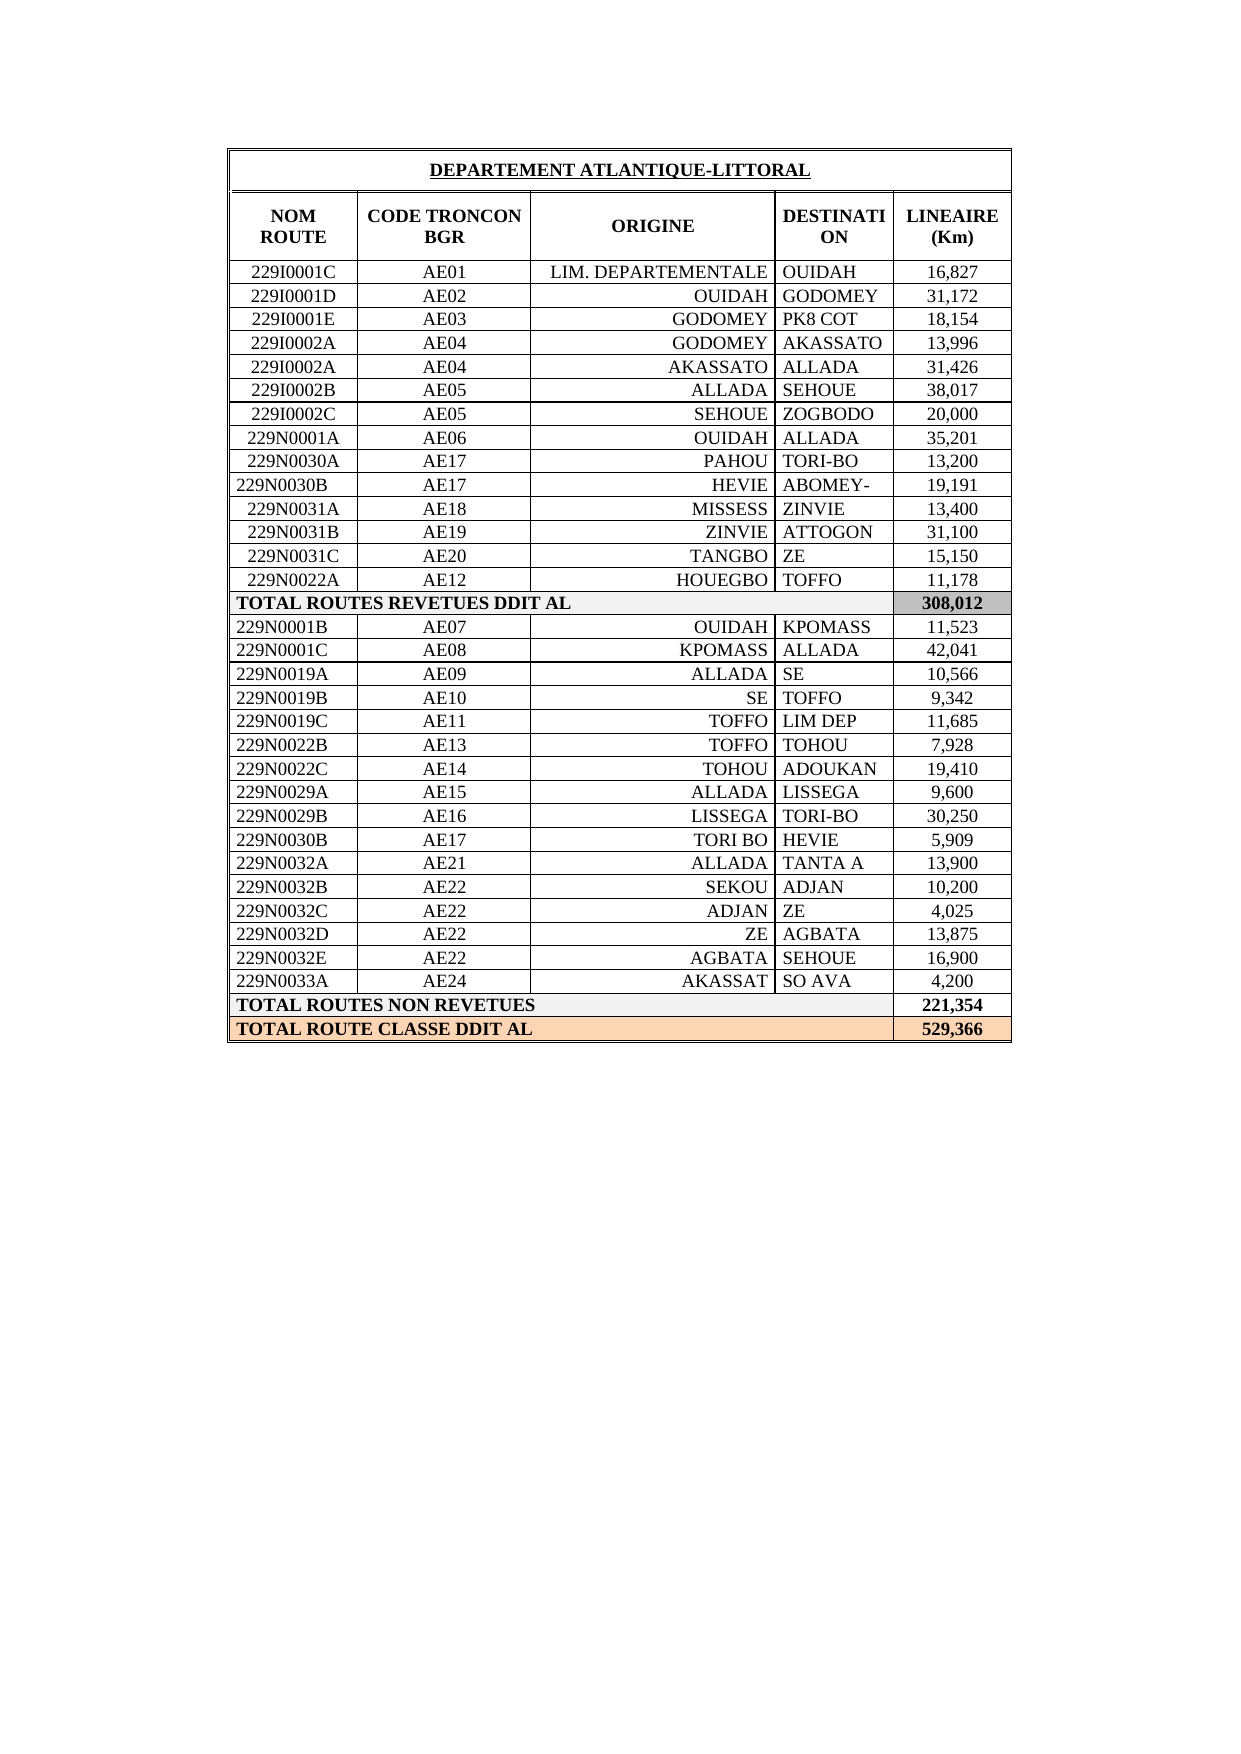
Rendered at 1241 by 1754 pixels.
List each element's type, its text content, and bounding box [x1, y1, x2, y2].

table_cell 11,178 [894, 568, 1011, 591]
table_cell 42,041 [894, 639, 1011, 661]
table_cell CODE TRONCON BGR [358, 193, 530, 259]
table_cell TORI BO [531, 828, 774, 851]
table_cell 229I0001C [230, 261, 357, 283]
table_cell 221,354 [894, 994, 1011, 1016]
table_cell AKASSAT [531, 970, 774, 992]
table_cell HOUEGBO [531, 568, 774, 591]
table_cell 5,909 [894, 828, 1011, 851]
table_cell AE05 [358, 403, 530, 425]
table_cell 229N0033A [230, 970, 357, 992]
table_cell 229N0032C [230, 899, 357, 922]
table_cell 229N0032A [230, 852, 357, 874]
table_cell AE14 [358, 757, 530, 780]
table_cell AE02 [358, 284, 530, 307]
table_cell 229N0030B [230, 473, 357, 496]
table_cell AKASSATO [776, 331, 893, 354]
table_cell SEHOUE [776, 946, 893, 969]
table_cell 229N0019C [230, 710, 357, 732]
table_cell AE19 [358, 521, 530, 543]
table_cell AE22 [358, 923, 530, 945]
table_cell 229N0030B [230, 828, 357, 851]
table_cell GODOMEY [776, 284, 893, 307]
table_cell TORI-BO [776, 450, 893, 472]
table_cell AE10 [358, 686, 530, 709]
table_cell ZINVIE [531, 521, 774, 543]
table_cell AE15 [358, 781, 530, 803]
table_cell 4,200 [894, 970, 1011, 992]
table_cell 229N0032E [230, 946, 357, 969]
table_cell 31,100 [894, 521, 1011, 543]
table_cell ALLADA [776, 639, 893, 661]
table_cell ALLADA [531, 781, 774, 803]
table_cell SEHOUE [531, 403, 774, 425]
table_cell 15,150 [894, 544, 1011, 567]
table_cell SE [776, 663, 893, 685]
table_header DEPARTEMENT ATLANTIQUE-LITTORAL [230, 151, 1011, 189]
table_cell 229N0031B [230, 521, 357, 543]
table_cell LINEAIRE (Km) [894, 193, 1011, 259]
table_cell ALLADA [776, 355, 893, 378]
table_cell 229I0002B [230, 379, 357, 401]
table_cell AE04 [358, 331, 530, 354]
table_cell HEVIE [776, 828, 893, 851]
table_cell 35,201 [894, 426, 1011, 449]
table_cell 38,017 [894, 379, 1011, 401]
table_cell OUIDAH [531, 426, 774, 449]
table_cell KPOMASS [776, 615, 893, 638]
table_cell TOTAL ROUTES REVETUES DDIT AL [230, 592, 893, 614]
table_cell ALLADA [531, 379, 774, 401]
table_cell 229N0032D [230, 923, 357, 945]
table_cell 229N0029B [230, 804, 357, 827]
table_cell TOFFO [531, 734, 774, 756]
table_cell 13,996 [894, 331, 1011, 354]
table_cell 229N0030A [230, 450, 357, 472]
table_cell AGBATA [776, 923, 893, 945]
table_cell HEVIE [531, 473, 774, 496]
table_cell LIM. DEPARTEMENTALE [531, 261, 774, 283]
table_cell AE17 [358, 473, 530, 496]
table_cell 13,900 [894, 852, 1011, 874]
table_cell 229N0019B [230, 686, 357, 709]
table_cell AE05 [358, 379, 530, 401]
table_cell 19,410 [894, 757, 1011, 780]
table_cell 229N0022B [230, 734, 357, 756]
table_cell 229I0001D [230, 284, 357, 307]
table_cell GODOMEY [531, 331, 774, 354]
table_cell AE03 [358, 308, 530, 330]
table_cell OUIDAH [776, 261, 893, 283]
table_cell TOTAL ROUTES NON REVETUES [230, 994, 893, 1016]
table_cell PK8 COT [776, 308, 893, 330]
table_cell 18,154 [894, 308, 1011, 330]
table_cell SEHOUE [776, 379, 893, 401]
table_cell 16,827 [894, 261, 1011, 283]
table_cell 9,600 [894, 781, 1011, 803]
table_cell GODOMEY [531, 308, 774, 330]
table_cell ZOGBODO [776, 403, 893, 425]
table_cell 13,200 [894, 450, 1011, 472]
table_cell AE04 [358, 355, 530, 378]
table_cell 229N0019A [230, 663, 357, 685]
table_cell ZE [776, 544, 893, 567]
table_cell ADJAN [776, 875, 893, 898]
table_cell 229N0022A [230, 568, 357, 591]
table_cell 10,566 [894, 663, 1011, 685]
table_cell AE22 [358, 899, 530, 922]
table_cell 229N0001C [230, 639, 357, 661]
table_cell ZE [531, 923, 774, 945]
table_cell TOFFO [776, 568, 893, 591]
table_cell 9,342 [894, 686, 1011, 709]
table_cell ATTOGON [776, 521, 893, 543]
table_cell ABOMEY- [776, 473, 893, 496]
table_cell 13,875 [894, 923, 1011, 945]
table_cell AE01 [358, 261, 530, 283]
table_cell AE24 [358, 970, 530, 992]
table_cell 31,426 [894, 355, 1011, 378]
table_cell 7,928 [894, 734, 1011, 756]
table_cell AE22 [358, 946, 530, 969]
table_cell KPOMASS [531, 639, 774, 661]
table_cell TORI-BO [776, 804, 893, 827]
table_cell AKASSATO [531, 355, 774, 378]
table_cell AE22 [358, 875, 530, 898]
table_cell ZE [776, 899, 893, 922]
table_cell AE18 [358, 497, 530, 519]
table_cell OUIDAH [531, 615, 774, 638]
table_cell 529,366 [894, 1017, 1011, 1040]
table_cell 229N0001A [230, 426, 357, 449]
table_cell AE11 [358, 710, 530, 732]
table_cell AE16 [358, 804, 530, 827]
table_cell SE [531, 686, 774, 709]
table_cell 229N0001B [230, 615, 357, 638]
table_cell 229I0002A [230, 355, 357, 378]
table_cell LISSEGA [531, 804, 774, 827]
table_cell TANGBO [531, 544, 774, 567]
table_cell LISSEGA [776, 781, 893, 803]
table_cell 11,523 [894, 615, 1011, 638]
table_cell 229N0022C [230, 757, 357, 780]
table_cell 13,400 [894, 497, 1011, 519]
table_cell ALLADA [531, 852, 774, 874]
table_cell AE06 [358, 426, 530, 449]
table_cell 4,025 [894, 899, 1011, 922]
table_cell PAHOU [531, 450, 774, 472]
table_cell TOTAL ROUTE CLASSE DDIT AL [230, 1017, 893, 1040]
table_cell ADJAN [531, 899, 774, 922]
table_cell NOM ROUTE [230, 190, 357, 259]
table_cell ORIGINE [531, 193, 774, 259]
table_cell DESTINATION [776, 193, 893, 259]
table_cell TANTA A [776, 852, 893, 874]
table_cell SEKOU [531, 875, 774, 898]
table_cell MISSESS [531, 497, 774, 519]
table_cell 31,172 [894, 284, 1011, 307]
table_cell 308,012 [894, 592, 1011, 614]
table_cell AE13 [358, 734, 530, 756]
table_cell SO AVA [776, 970, 893, 992]
table_cell TOHOU [531, 757, 774, 780]
table_cell 229N0031A [230, 497, 357, 519]
table_cell AE20 [358, 544, 530, 567]
table_cell AE08 [358, 639, 530, 661]
table_cell AE17 [358, 450, 530, 472]
table_cell ALLADA [531, 663, 774, 685]
table_cell 19,191 [894, 473, 1011, 496]
table_cell 229I0001E [230, 308, 357, 330]
table_cell AGBATA [531, 946, 774, 969]
table_cell AE17 [358, 828, 530, 851]
table_cell 20,000 [894, 403, 1011, 425]
table_cell 229N0029A [230, 781, 357, 803]
table_cell 229I0002A [230, 331, 357, 354]
table_cell ALLADA [776, 426, 893, 449]
table_cell 229N0032B [230, 875, 357, 898]
table_cell AE09 [358, 663, 530, 685]
table_cell AE12 [358, 568, 530, 591]
table_cell AE07 [358, 615, 530, 638]
table_cell 229N0031C [230, 544, 357, 567]
table_cell ADOUKAN [776, 757, 893, 780]
table_cell 10,200 [894, 875, 1011, 898]
table_cell TOHOU [776, 734, 893, 756]
table_cell TOFFO [531, 710, 774, 732]
table_cell 16,900 [894, 946, 1011, 969]
table_cell 30,250 [894, 804, 1011, 827]
table_cell AE21 [358, 852, 530, 874]
table_cell LIM DEP [776, 710, 893, 732]
table_cell OUIDAH [531, 284, 774, 307]
table_cell 11,685 [894, 710, 1011, 732]
table_cell 229I0002C [230, 403, 357, 425]
table_cell ZINVIE [776, 497, 893, 519]
table_cell TOFFO [776, 686, 893, 709]
